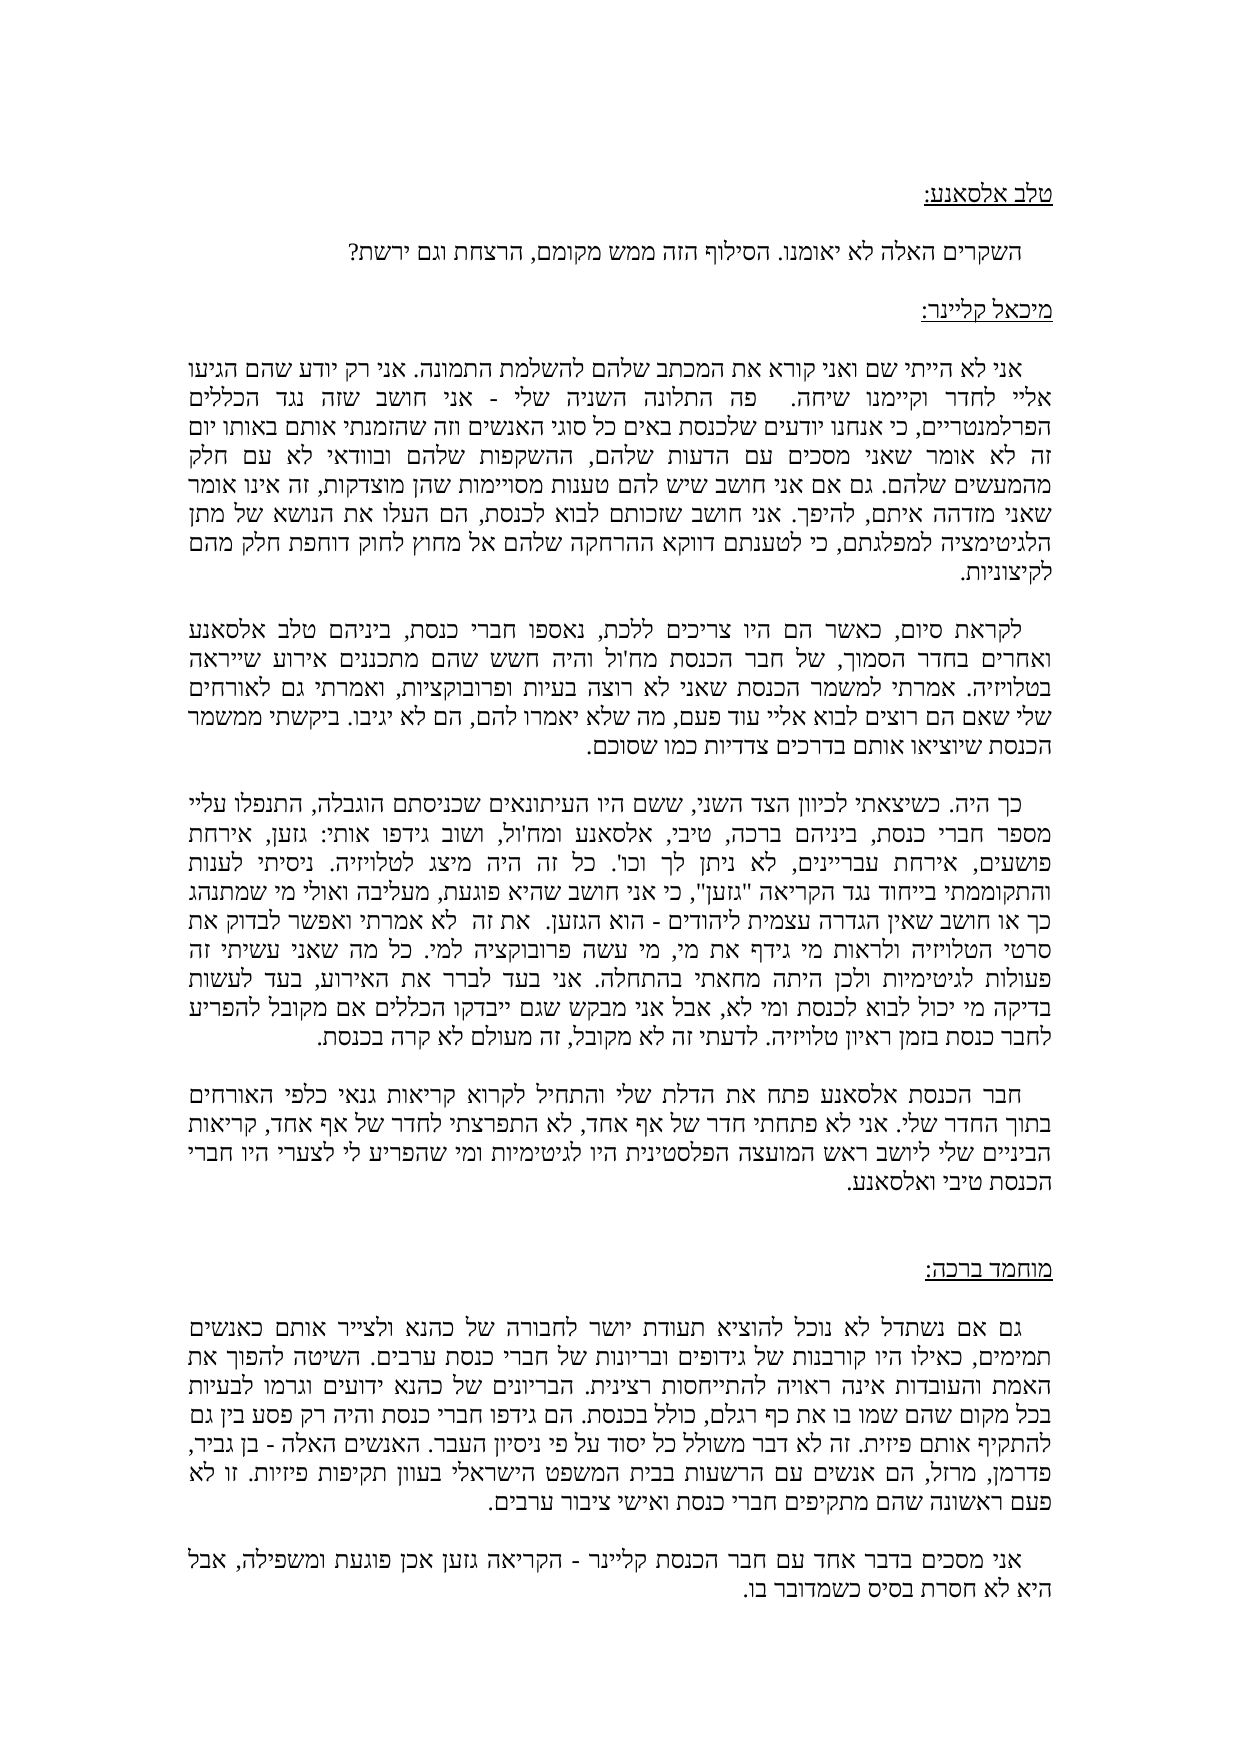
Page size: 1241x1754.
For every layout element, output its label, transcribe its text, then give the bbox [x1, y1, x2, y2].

text השקרים האלה לא יאומנו. הסילוף הזה ממש מקומם, הרצחת וגם ירשת? [187, 237, 1053, 266]
text אני מסכים בדבר אחד עם חבר הכנסת קליינר - הקריאה גזען אכן פוגעת ומשפילה, אבל היא לא חסרת בסיס כשמדובר בו. [187, 1545, 1053, 1603]
text גם אם נשתדל לא נוכל להוציא תעודת יושר לחבורה של כהנא ולצייר אותם כאנשים תמימים, כאילו היו קורבנות של גידופים ובריונות של חברי כנסת ערבים. השיטה להפוך את האמת והעובדות אינה ראויה להתייחסות רצינית. הבריונים של כהנא ידועים וגרמו לבעיות בכל מקום שהם שמו בו את כף רגלם, כולל בכנסת. הם גידפו חברי כנסת והיה רק פסע בין גם להתקיף אותם פיזית. זה לא דבר משולל כל יסוד על פי ניסיון העבר. האנשים האלה - בן גביר, פדרמן, מרזל, הם אנשים עם הרשעות בבית המשפט הישראלי בעוון תקיפות פיזיות. זו לא פעם ראשונה שהם מתקיפים חברי כנסת ואישי ציבור ערבים. [187, 1312, 1053, 1516]
text מיכאל קליינר: [187, 295, 1053, 324]
text טלב אלסאנע: [187, 179, 1053, 208]
text חבר הכנסת אלסאנע פתח את הדלת שלי והתחיל לקרוא קריאות גנאי כלפי האורחים בתוך החדר שלי. אני לא פתחתי חדר של אף אחד, לא התפרצתי לחדר של אף אחד, קריאות הביניים שלי ליושב ראש המועצה הפלסטינית היו לגיטימיות ומי שהפריע לי לצערי היו חברי הכנסת טיבי ואלסאנע. [187, 1080, 1053, 1196]
text אני לא הייתי שם ואני קורא את המכתב שלהם להשלמת התמונה. אני רק יודע שהם הגיעו אליי לחדר וקיימנו שיחה. פה התלונה השניה שלי - אני חושב שזה נגד הכללים הפרלמנטריים, כי אנחנו יודעים שלכנסת באים כל סוגי האנשים וזה שהזמנתי אותם באותו יום זה לא אומר שאני מסכים עם הדעות שלהם, ההשקפות שלהם ובוודאי לא עם חלק מהמעשים שלהם. גם אם אני חושב שיש להם טענות מסויימות שהן מוצדקות, זה אינו אומר שאני מזדהה איתם, להיפך. אני חושב שזכותם לבוא לכנסת, הם העלו את הנושא של מתן הלגיטימציה למפלגתם, כי לטענתם דווקא ההרחקה שלהם אל מחוץ לחוק דוחפת חלק מהם לקיצוניות. [187, 353, 1053, 586]
text לקראת סיום, כאשר הם היו צריכים ללכת, נאספו חברי כנסת, ביניהם טלב אלסאנע ואחרים בחדר הסמוך, של חבר הכנסת מח'ול והיה חשש שהם מתכננים אירוע שייראה בטלויזיה. אמרתי למשמר הכנסת שאני לא רוצה בעיות ופרובוקציות, ואמרתי גם לאורחים שלי שאם הם רוצים לבוא אליי עוד פעם, מה שלא יאמרו להם, הם לא יגיבו. ביקשתי ממשמר הכנסת שיוציאו אותם בדרכים צדדיות כמו שסוכם. [187, 615, 1053, 760]
text מוחמד ברכה: [187, 1254, 1053, 1283]
text כך היה. כשיצאתי לכיוון הצד השני, ששם היו העיתונאים שכניסתם הוגבלה, התנפלו עליי מספר חברי כנסת, ביניהם ברכה, טיבי, אלסאנע ומח'ול, ושוב גידפו אותי: גזען, אירחת פושעים, אירחת עבריינים, לא ניתן לך וכו'. כל זה היה מיצג לטלויזיה. ניסיתי לענות והתקוממתי בייחוד נגד הקריאה "גזען", כי אני חושב שהיא פוגעת, מעליבה ואולי מי שמתנהג כך או חושב שאין הגדרה עצמית ליהודים - הוא הגזען. את זה לא אמרתי ואפשר לבדוק את סרטי הטלויזיה ולראות מי גידף את מי, מי עשה פרובוקציה למי. כל מה שאני עשיתי זה פעולות לגיטימיות ולכן היתה מחאתי בהתחלה. אני בעד לברר את האירוע, בעד לעשות בדיקה מי יכול לבוא לכנסת ומי לא, אבל אני מבקש שגם ייבדקו הכללים אם מקובל להפריע לחבר כנסת בזמן ראיון טלויזיה. לדעתי זה לא מקובל, זה מעולם לא קרה בכנסת. [187, 789, 1053, 1051]
